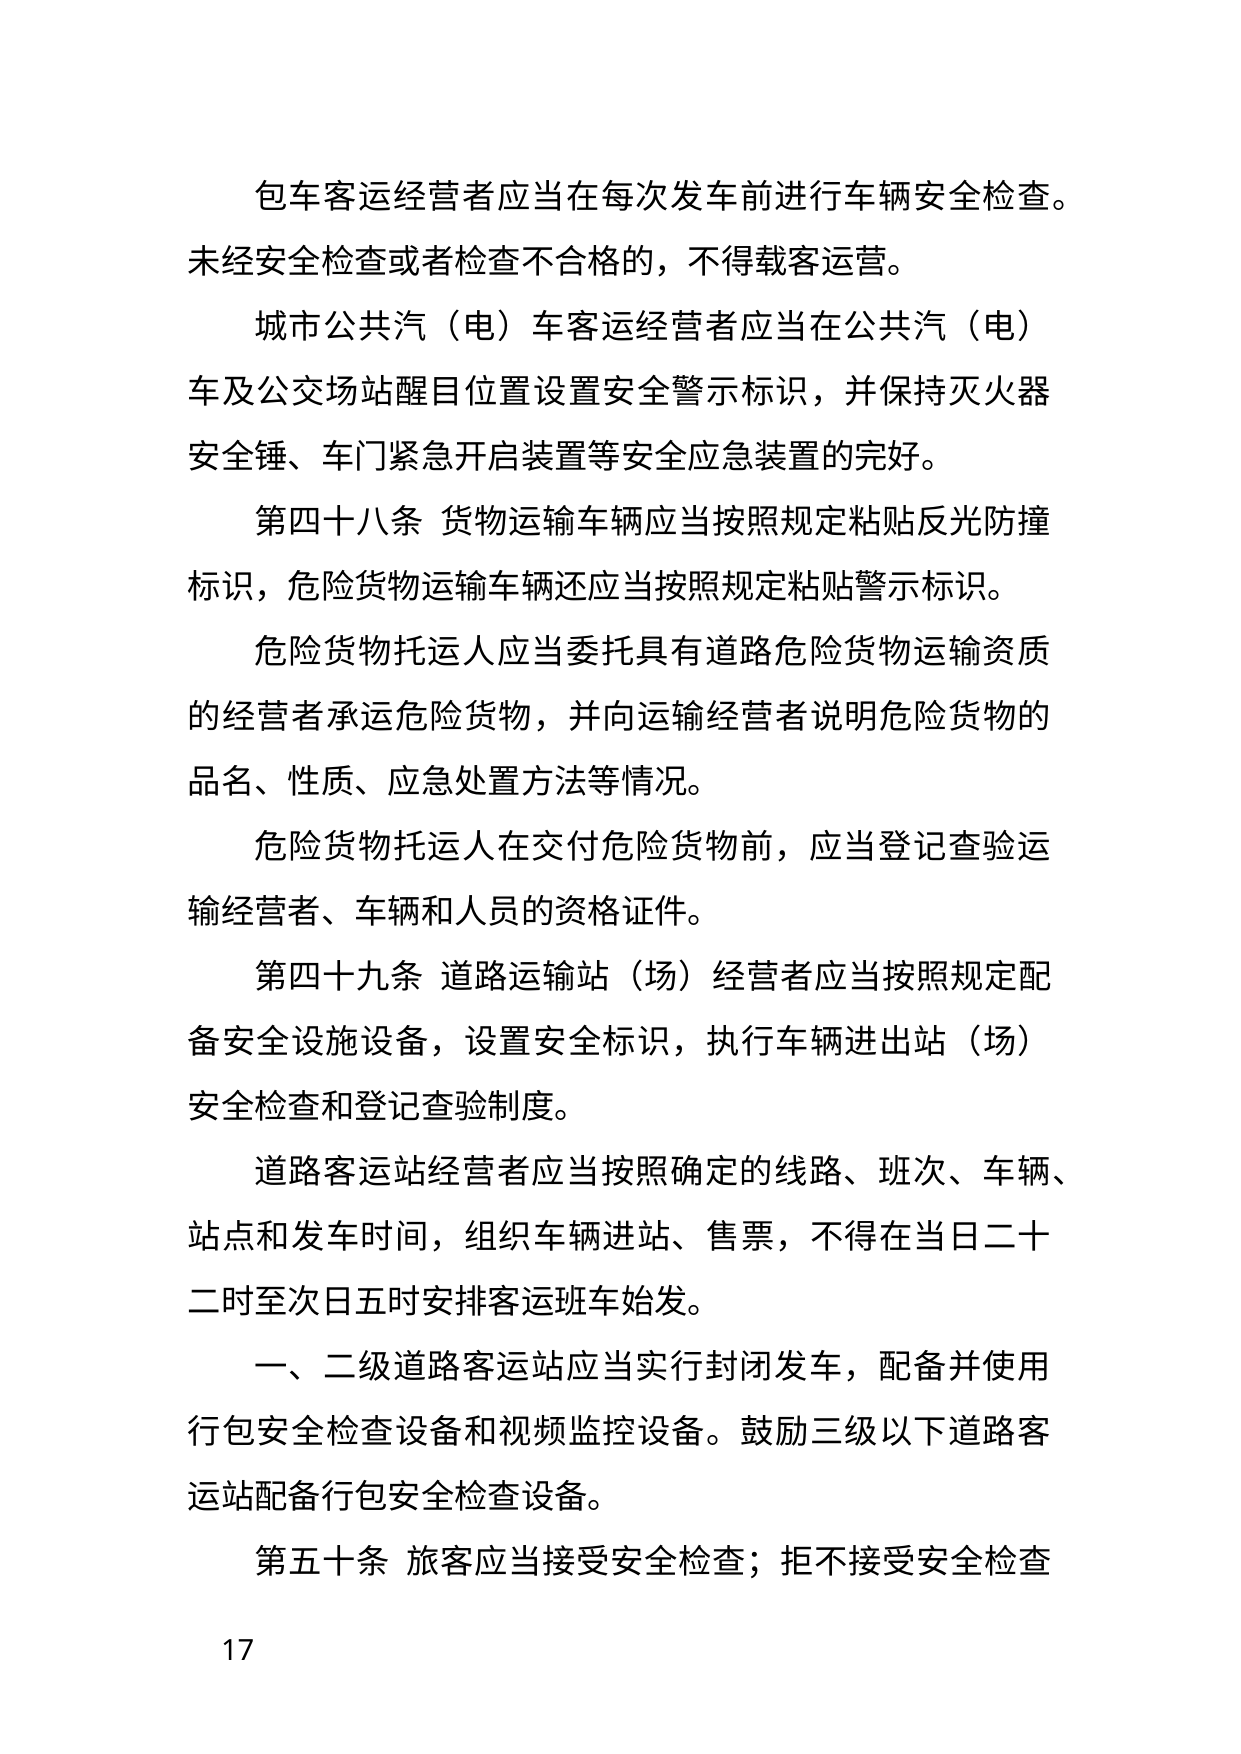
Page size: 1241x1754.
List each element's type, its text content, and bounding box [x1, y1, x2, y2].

text 危险货物托运人在交付危险货物前，应当登记查验运输经营者、车辆和人员的资格证件。 [187, 812, 1053, 942]
text 包车客运经营者应当在每次发车前进行车辆安全检查。未经安全检查或者检查不合格的，不得载客运营。 [187, 162, 1053, 292]
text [187, 1527, 1053, 1592]
text 道路客运站经营者应当按照确定的线路、班次、车辆、站点和发车时间，组织车辆进站、售票，不得在当日二十二时至次日五时安排客运班车始发。 [187, 1137, 1053, 1332]
text 一、二级道路客运站应当实行封闭发车，配备并使用行包安全检查设备和视频监控设备。鼓励三级以下道路客运站配备行包安全检查设备。 [187, 1332, 1053, 1527]
text 第四十九条 道路运输站（场）经营者应当按照规定配备安全设施设备，设置安全标识，执行车辆进出站（场）安全检查和登记查验制度。 [187, 942, 1053, 1137]
text 城市公共汽（电）车客运经营者应当在公共汽（电）车及公交场站醒目位置设置安全警示标识，并保持灭火器、安全锤、车门紧急开启装置等安全应急装置的完好。 [187, 292, 1053, 487]
text 第四十八条 货物运输车辆应当按照规定粘贴反光防撞标识，危险货物运输车辆还应当按照规定粘贴警示标识。 [187, 487, 1053, 617]
text 危险货物托运人应当委托具有道路危险货物运输资质的经营者承运危险货物，并向运输经营者说明危险货物的品名、性质、应急处置方法等情况。 [187, 617, 1053, 812]
